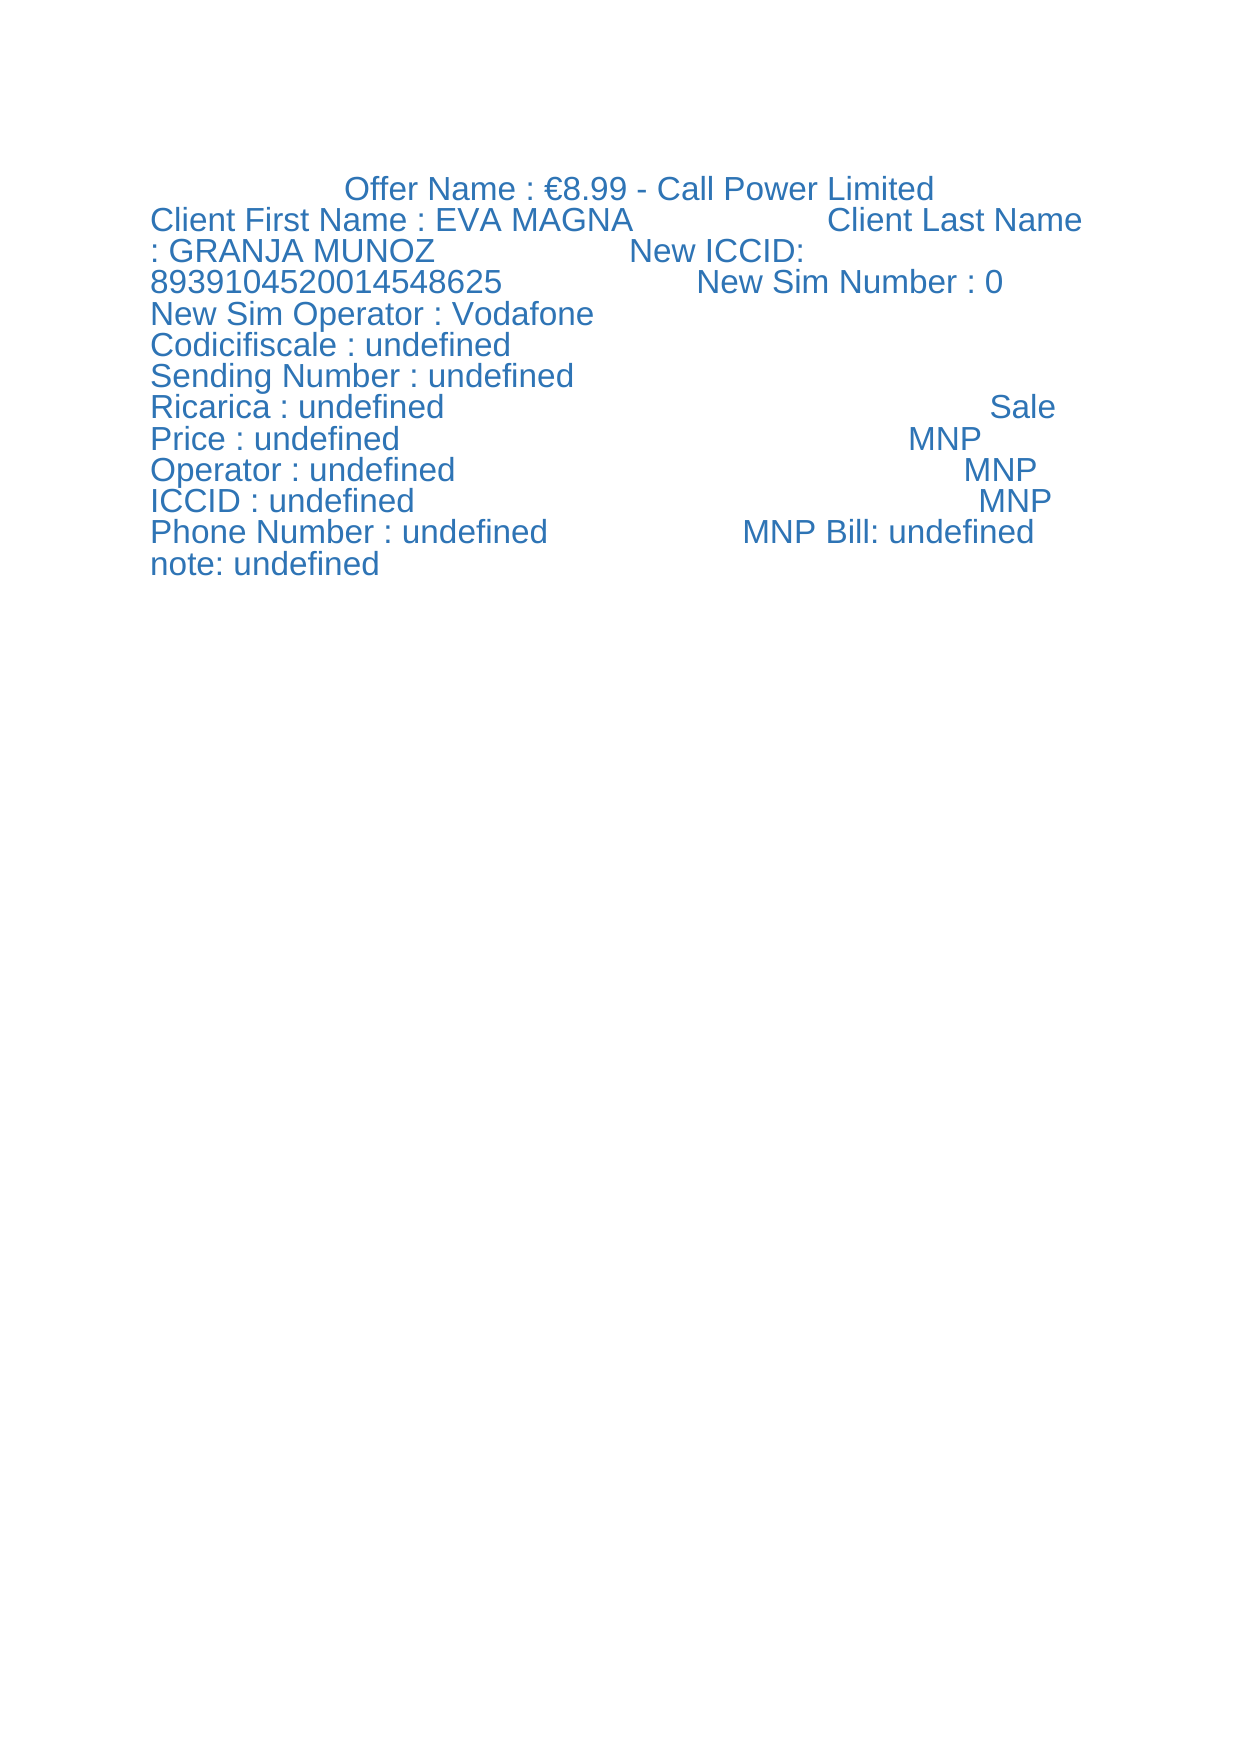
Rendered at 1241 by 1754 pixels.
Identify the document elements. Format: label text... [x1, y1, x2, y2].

subtitle Offer Name : €8.99 - Call Power Limited Client First Name : EVA MAGNA Client Last Name : GRANJA MUNOZ New ICCID: 8939104520014548625 New Sim Number : 0 New Sim Operator : Vodafone Codicifiscale : undefined Sending Number : undefined Ricarica : undefined Sale Price : undefined MNP Operator : undefined MNP ICCID : undefined MNP Phone Number : undefined MNP Bill: undefined note: undefined [150, 175, 1090, 581]
